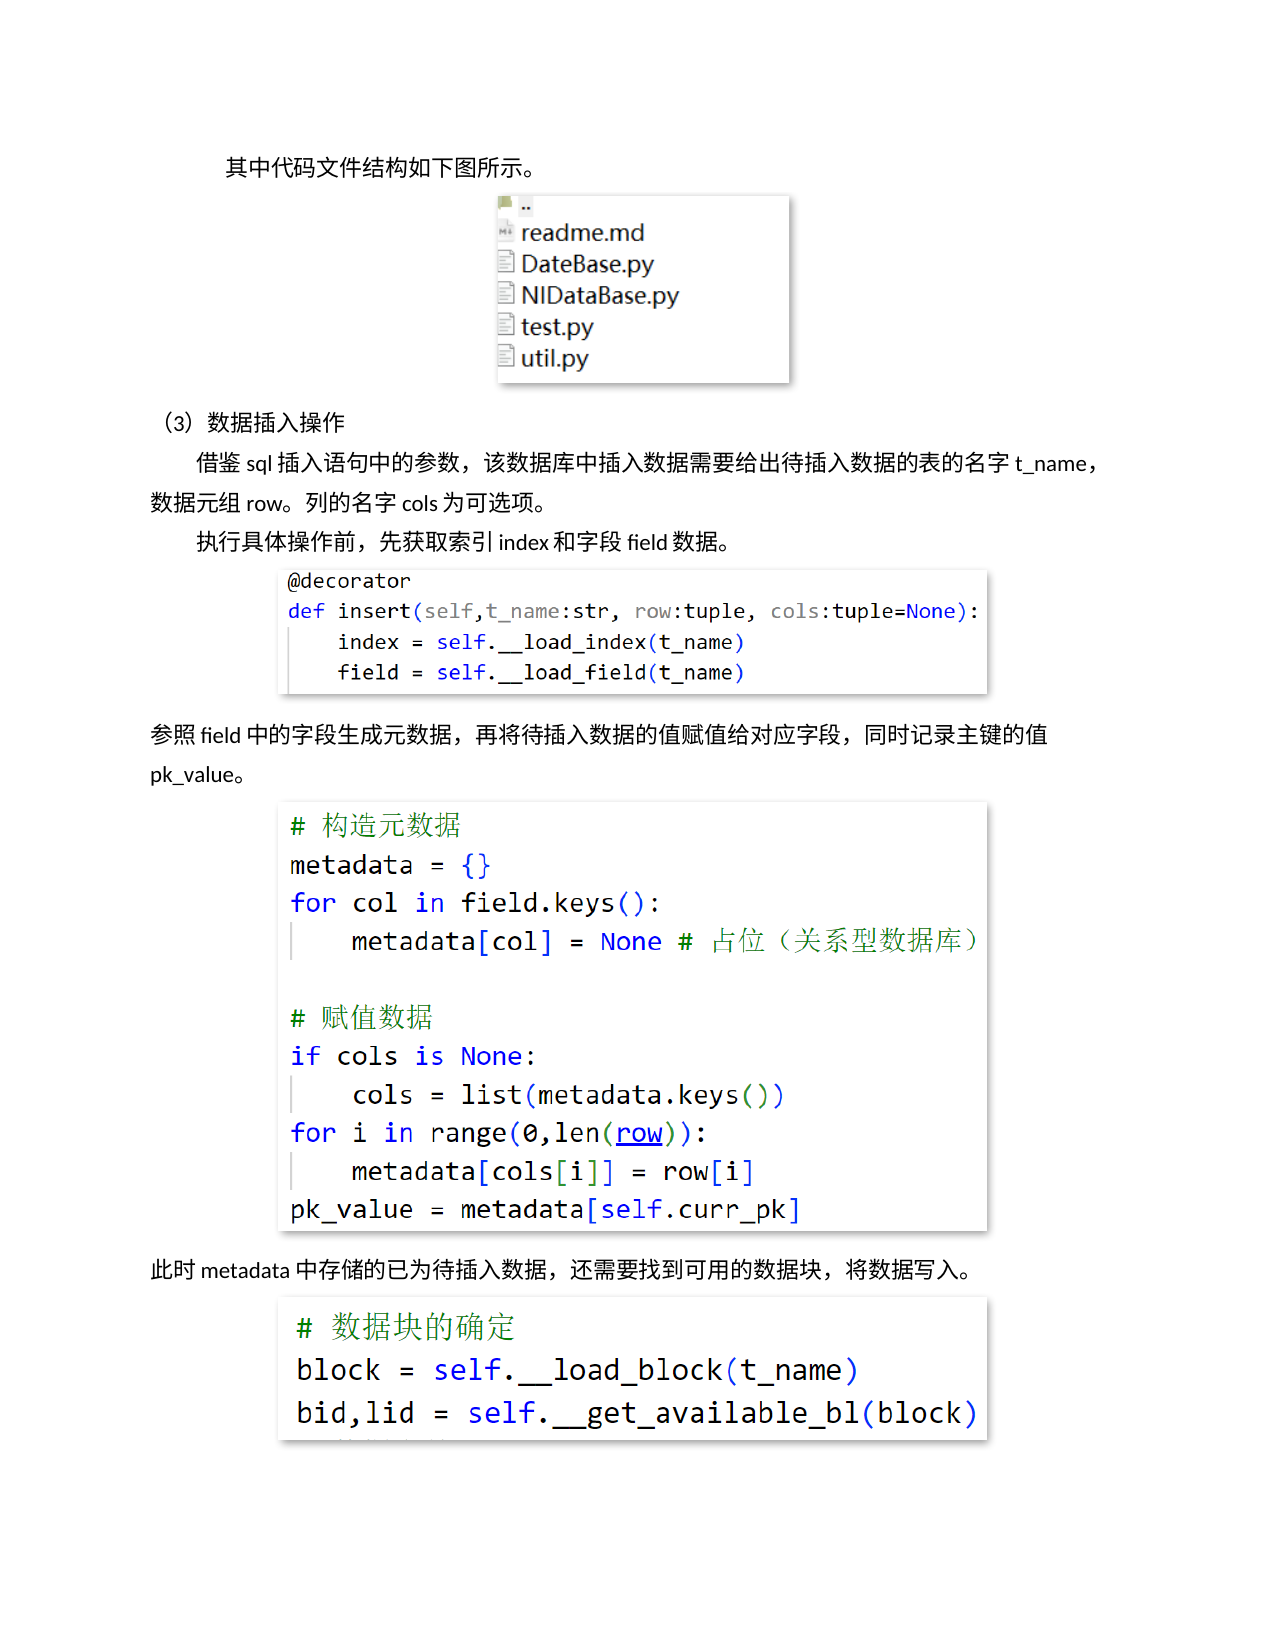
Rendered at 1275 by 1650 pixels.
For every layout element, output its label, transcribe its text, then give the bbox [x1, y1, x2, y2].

text 执行具体操作前，先获取索引index和字段field数据。 [150, 524, 1125, 557]
text 借鉴sql插入语句中的参数，该数据库中插入数据需要给出待插入数据的表的名字t_name，数据元组row。列的名字cols为可选项。 [150, 444, 1125, 518]
text 其中代码文件结构如下图所示。 [150, 150, 1125, 183]
picture [278, 1297, 987, 1440]
text （3）数据插入操作 [150, 405, 1125, 438]
text 此时metadata中存储的已为待插入数据，还需要找到可用的数据块，将数据写入。 [150, 1252, 1125, 1285]
picture [497, 196, 790, 383]
text 参照field中的字段生成元数据，再将待插入数据的值赋值给对应字段，同时记录主键的值pk_value。 [150, 716, 1125, 789]
picture [278, 570, 987, 694]
picture [278, 802, 987, 1231]
